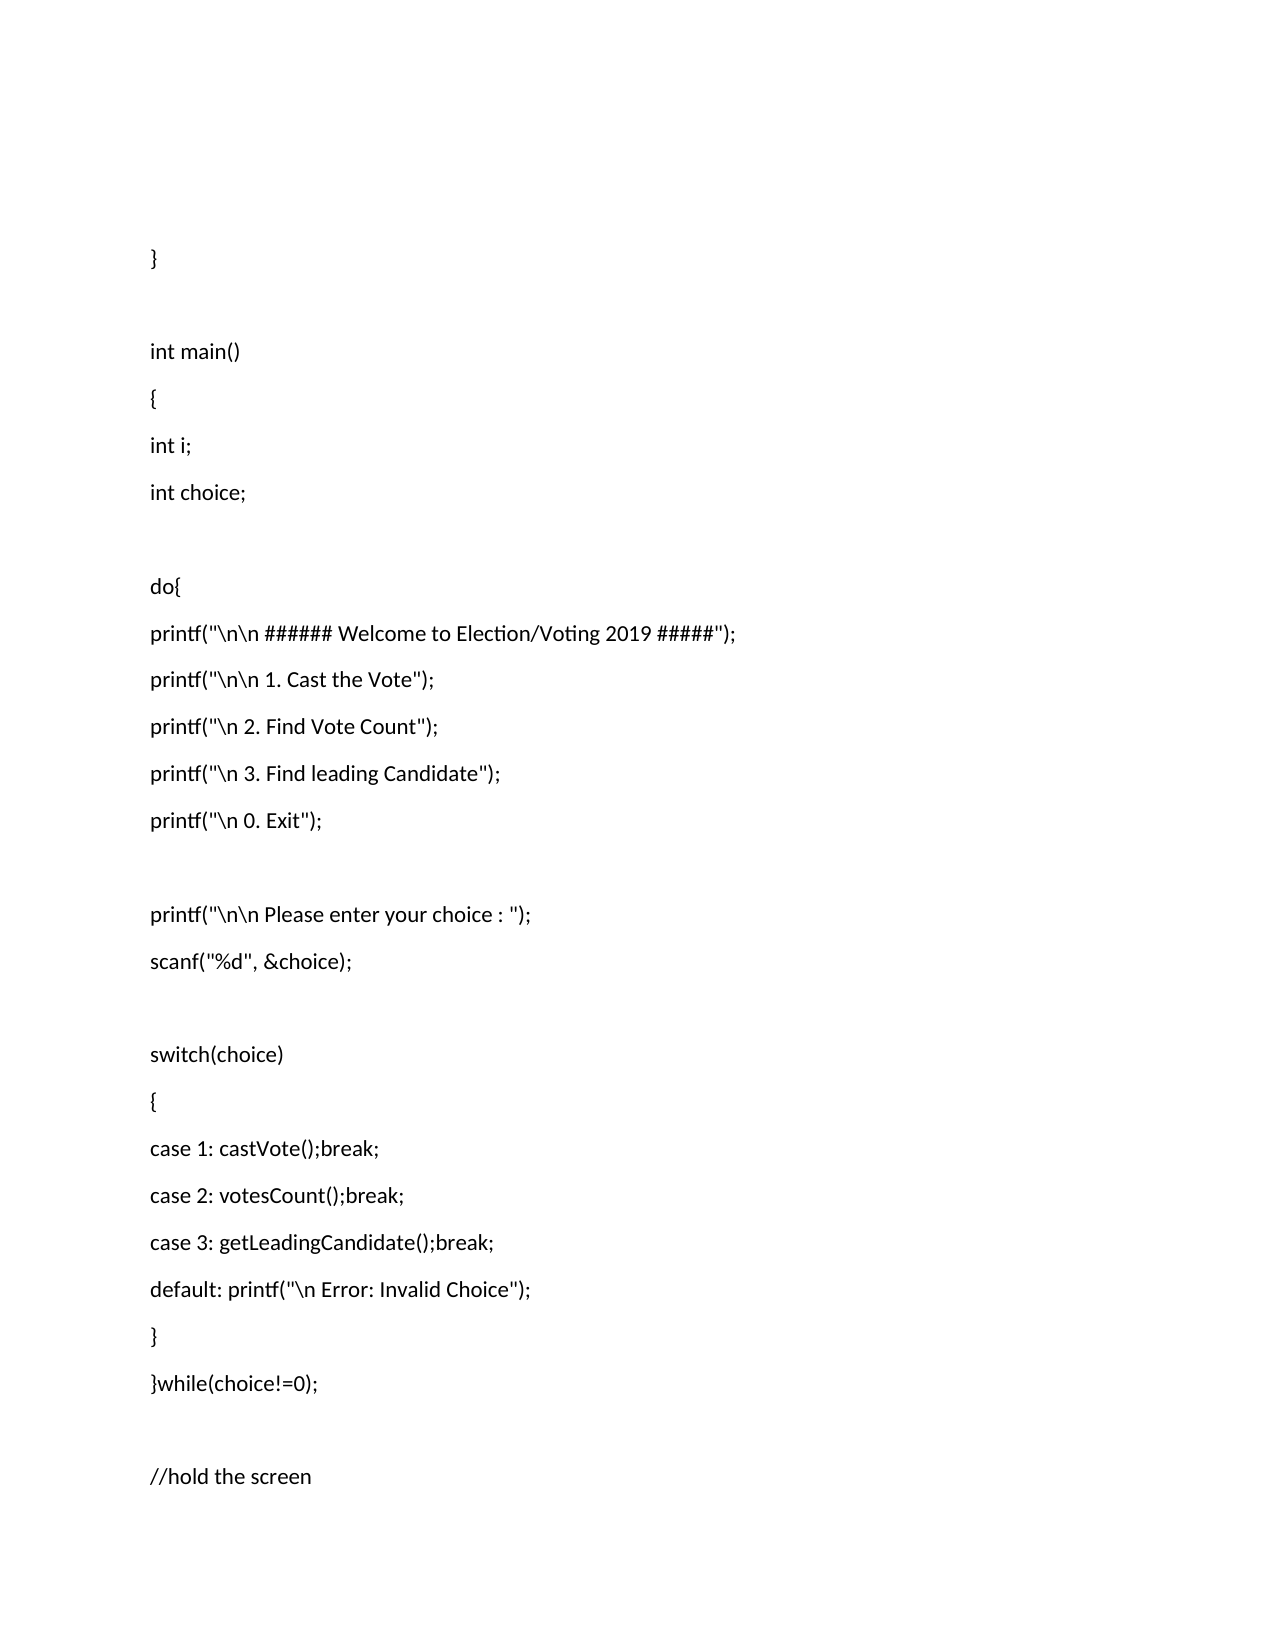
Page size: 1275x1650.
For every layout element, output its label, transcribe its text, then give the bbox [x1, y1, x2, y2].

text switch(choice) [150, 1041, 1125, 1069]
text int choice; [150, 478, 1125, 506]
text } [150, 244, 1125, 272]
text case 3: getLeadingCandidate();break; [150, 1228, 1125, 1256]
text printf("\n\n ###### Welcome to Election/Voting 2019 #####"); [150, 619, 1125, 647]
text default: printf("\n Error: Invalid Choice"); [150, 1275, 1125, 1303]
text scanf("%d", &choice); [150, 947, 1125, 975]
text case 2: votesCount();break; [150, 1181, 1125, 1209]
text printf("\n 2. Find Vote Count"); [150, 712, 1125, 741]
text //hold the screen [150, 1462, 1125, 1491]
text printf("\n\n Please enter your choice : "); [150, 900, 1125, 928]
text printf("\n 0. Exit"); [150, 806, 1125, 834]
text case 1: castVote();break; [150, 1134, 1125, 1162]
text { [150, 1087, 1125, 1116]
text }while(choice!=0); [150, 1369, 1125, 1397]
text int i; [150, 431, 1125, 459]
text { [150, 384, 1125, 412]
text int main() [150, 337, 1125, 366]
text printf("\n 3. Find leading Candidate"); [150, 759, 1125, 787]
text do{ [150, 572, 1125, 600]
text } [150, 1322, 1125, 1350]
text printf("\n\n 1. Cast the Vote"); [150, 666, 1125, 694]
